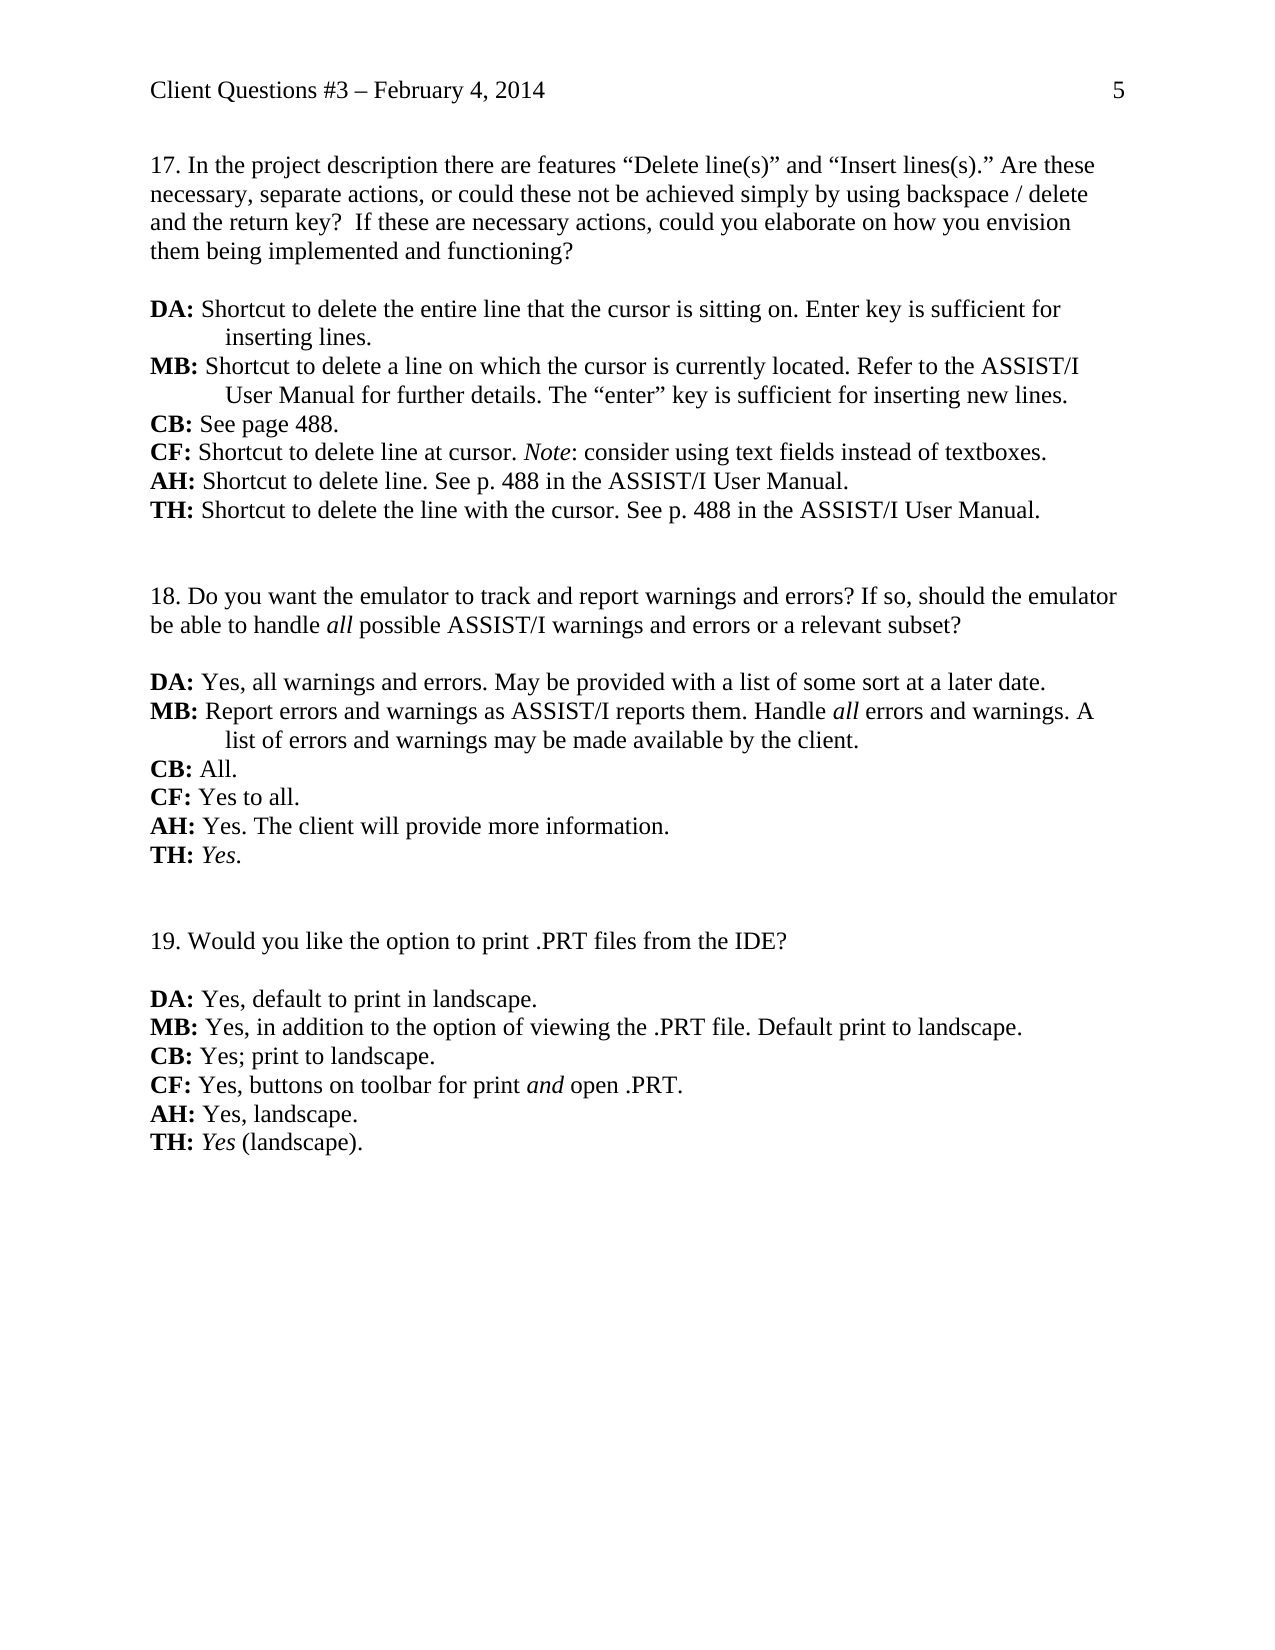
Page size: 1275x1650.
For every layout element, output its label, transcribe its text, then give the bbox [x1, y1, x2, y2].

text AH: Shortcut to delete line. See p. 488 in the ASSIST/I User Manual. [150, 466, 1125, 495]
text CF: Yes to all. [150, 782, 1125, 811]
text CF: Yes, buttons on toolbar for print and open .PRT. [150, 1070, 1125, 1099]
text CB: Yes; print to landscape. [150, 1041, 1125, 1070]
text CB: All. [150, 754, 1125, 782]
text DA: Yes, default to print in landscape. [150, 984, 1125, 1012]
text TH: Shortcut to delete the line with the cursor. See p. 488 in the ASSIST/I User Manual. [150, 495, 1125, 524]
text DA: Shortcut to delete the entire line that the cursor is sitting on. Enter key is sufficient for inserting lines. [150, 294, 1125, 351]
text 18. Do you want the emulator to track and report warnings and errors? If so, should the emulator be able to handle all possible ASSIST/I warnings and errors or a relevant subset? [150, 581, 1125, 639]
text MB: Report errors and warnings as ASSIST/I reports them. Handle all errors and warnings. A list of errors and warnings may be made available by the client. [150, 696, 1125, 754]
text AH: Yes, landscape. [150, 1099, 1125, 1127]
text DA: Yes, all warnings and errors. May be provided with a list of some sort at a later date. [150, 667, 1125, 696]
text CF: Shortcut to delete line at cursor. Note: consider using text fields instead of textboxes. [150, 437, 1125, 466]
text MB: Shortcut to delete a line on which the cursor is currently located. Refer to the ASSIST/I User Manual for further details. The “enter” key is sufficient for inserting new lines. [150, 351, 1125, 409]
text TH: Yes (landscape). [150, 1127, 1125, 1156]
text TH: Yes. [150, 840, 1125, 869]
text 19. Would you like the option to print .PRT files from the IDE? [150, 926, 1125, 955]
text 17. In the project description there are features “Delete line(s)” and “Insert lines(s).” Are these necessary, separate actions, or could these not be achieved simply by using backspace / delete and the return key? If these are necessary actions, could you elaborate on how you envision them being implemented and functioning? [150, 150, 1125, 265]
text AH: Yes. The client will provide more information. [150, 811, 1125, 840]
text CB: See page 488. [150, 409, 1125, 437]
text MB: Yes, in addition to the option of viewing the .PRT file. Default print to landscape. [150, 1012, 1125, 1041]
